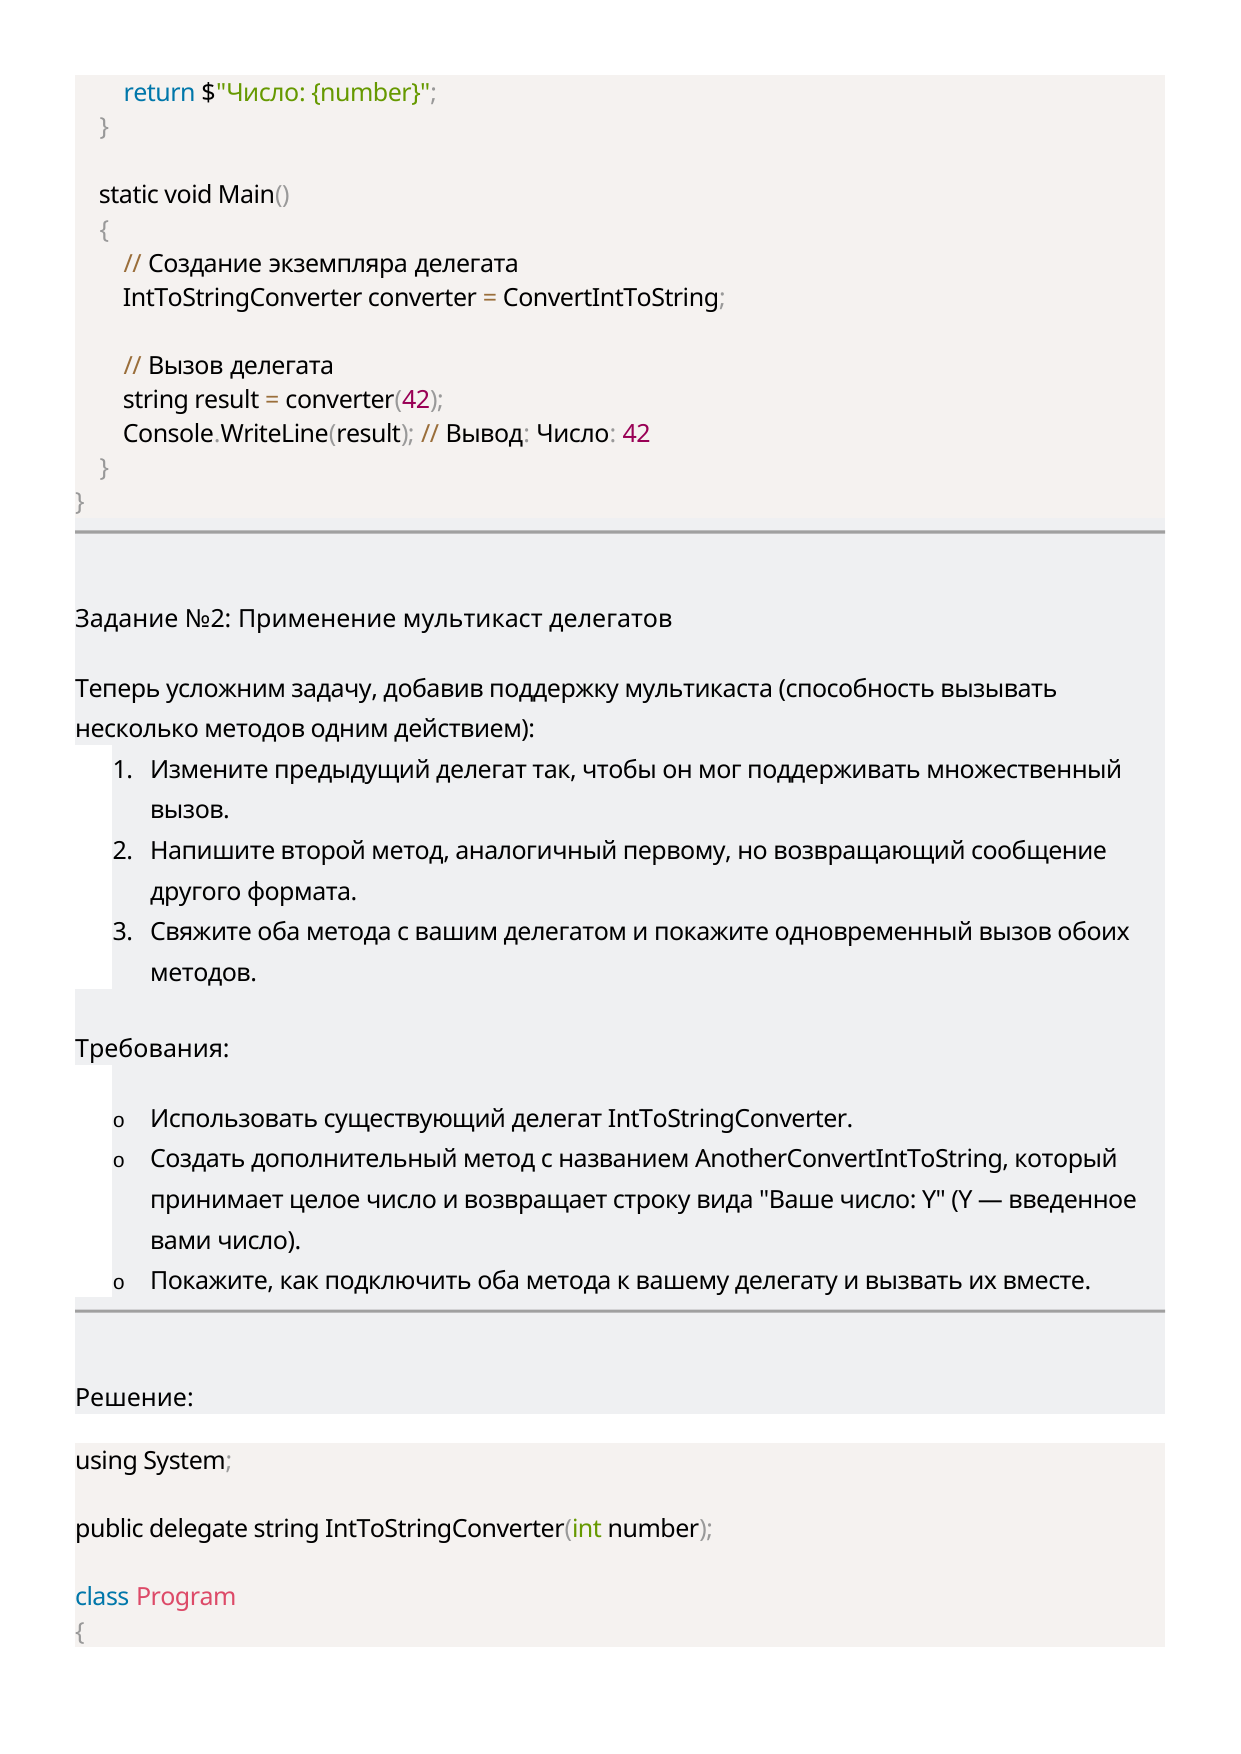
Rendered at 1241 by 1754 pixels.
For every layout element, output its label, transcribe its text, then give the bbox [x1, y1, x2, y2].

text return $"Число: {number}"; [75, 75, 1165, 109]
list Свяжите оба метода с вашим делегатом и покажите одновременный вызов обоих методов. [112, 907, 1165, 989]
text static void Main() [75, 177, 1165, 211]
list Покажите, как подключить оба метода к вашему делегату и вызвать их вместе. [112, 1256, 1165, 1297]
text Требования: [75, 1018, 1165, 1065]
text { [75, 1613, 1165, 1647]
text Теперь усложним задачу, добавив поддержку мультикаста (способность вызывать несколько методов одним действием): [75, 664, 1165, 745]
text Задание №2: Применение мультикаст делегатов [75, 588, 1165, 634]
text } [75, 450, 1165, 484]
text string result = converter(42); [75, 382, 1165, 416]
list Создать дополнительный метод с названием AnotherConvertIntToString, который принимает целое число и возвращает строку вида "Ваше число: Y" (Y — введенное вами число). [112, 1134, 1165, 1256]
text // Вызов делегата [75, 347, 1165, 382]
text using System; [75, 1443, 1165, 1477]
text IntToStringConverter converter = ConvertIntToString; [75, 279, 1165, 313]
list Использовать существующий делегат IntToStringConverter. [112, 1094, 1165, 1134]
text Решение: [75, 1367, 1165, 1414]
list Измените предыдущий делегат так, чтобы он мог поддерживать множественный вызов. [112, 745, 1165, 826]
text public delegate string IntToStringConverter(int number); [75, 1511, 1165, 1545]
text class Program [75, 1579, 1165, 1613]
text { [75, 211, 1165, 245]
list Напишите второй метод, аналогичный первому, но возвращающий сообщение другого формата. [112, 826, 1165, 907]
text Console.WriteLine(result); // Вывод: Число: 42 [75, 416, 1165, 450]
text } [75, 109, 1165, 143]
text // Создание экземпляра делегата [75, 245, 1165, 279]
text } [75, 484, 1165, 518]
